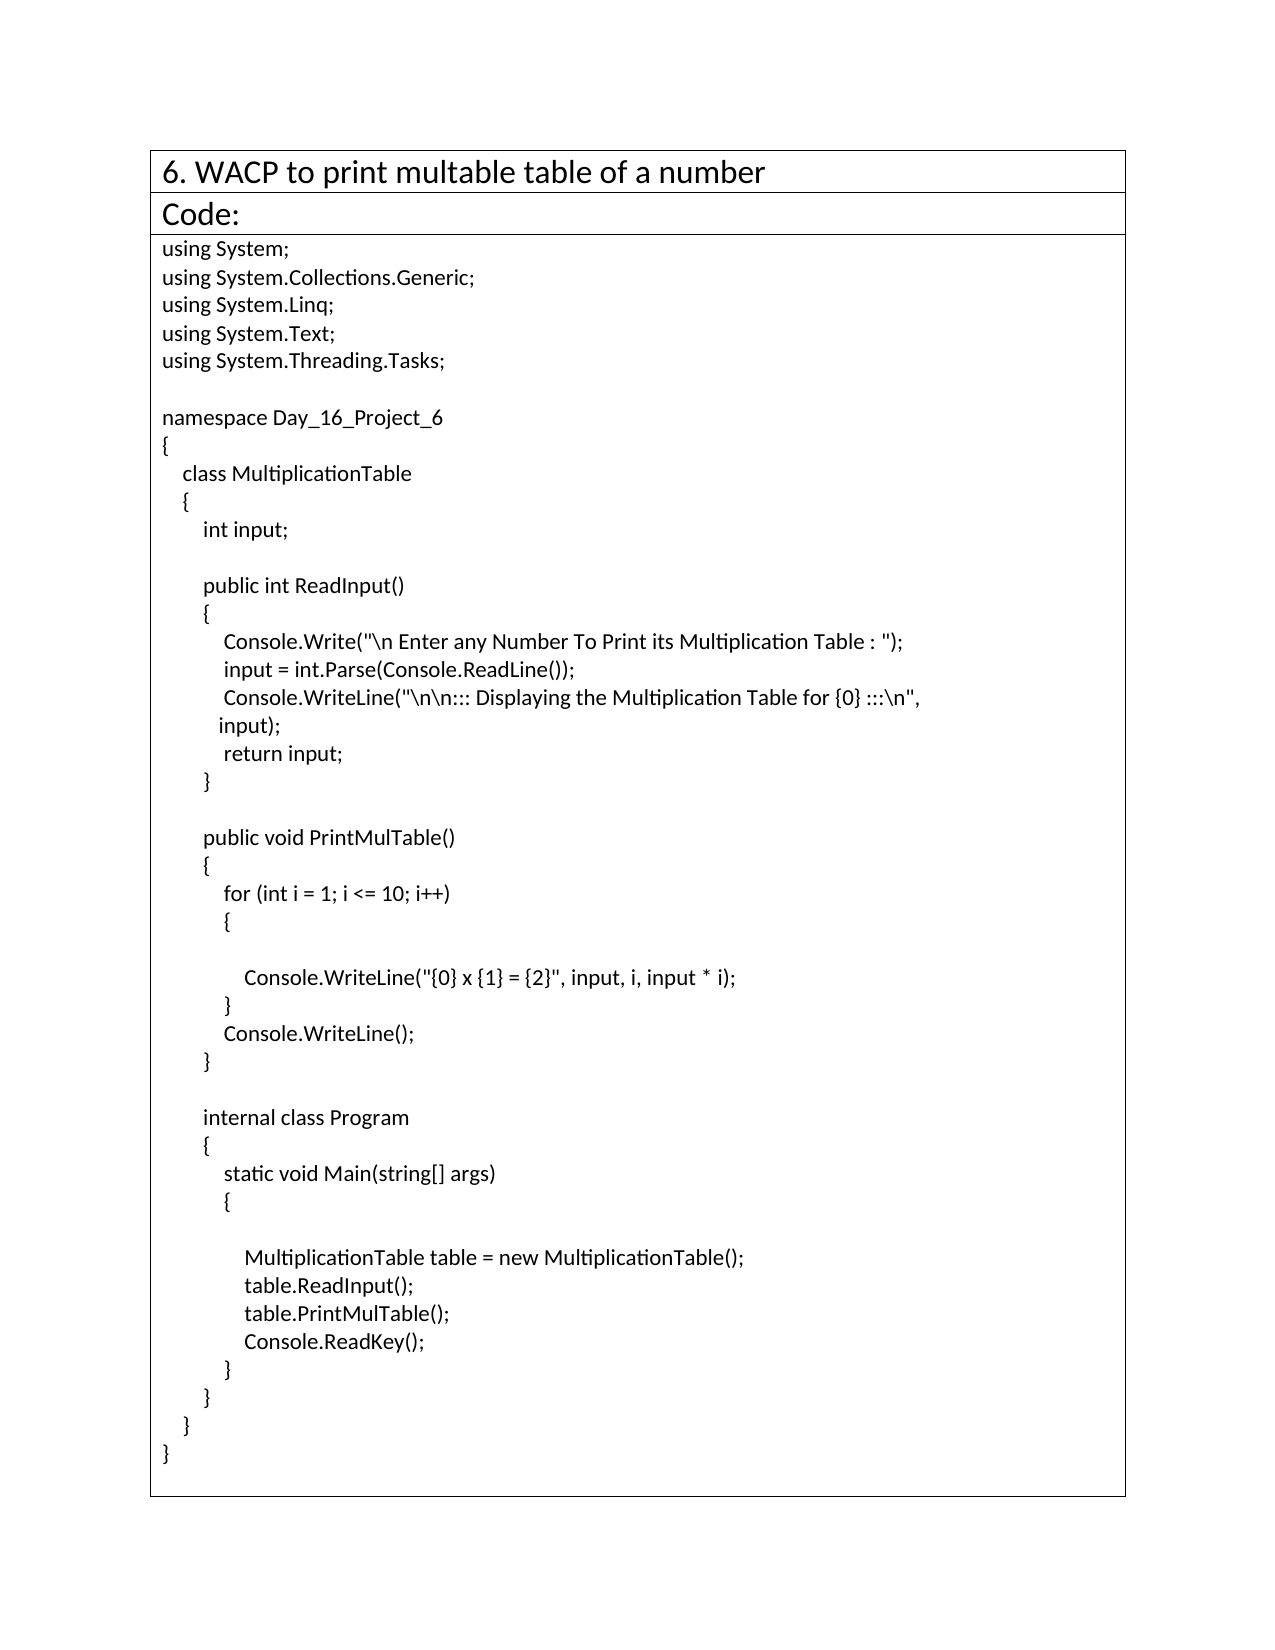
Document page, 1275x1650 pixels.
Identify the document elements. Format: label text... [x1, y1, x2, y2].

table_cell Code: [151, 193, 1125, 233]
table_header 6. WACP to print multable table of a number [151, 151, 1125, 192]
table_cell using System; using System.Collections.Generic; using System.Linq; using System.Text; using System.Threading.Tasks; namespace Day_16_Project_6 { class MultiplicationTable { int input; public int ReadInput() { Console.Write("\n Enter any Number To Print its Multiplication Table : "); input = int.Parse(Console.ReadLine()); Console.WriteLine("\n\n::: Displaying the Multiplication Table for {0} :::\n", input); return input; } public void PrintMulTable() { for (int i = 1; i <= 10; i++) { Console.WriteLine("{0} x {1} = {2}", input, i, input * i); } Console.WriteLine(); } internal class Program { static void Main(string[] args) { MultiplicationTable table = new MultiplicationTable(); table.ReadInput(); table.PrintMulTable(); Console.ReadKey(); } } } } [151, 235, 1125, 1496]
